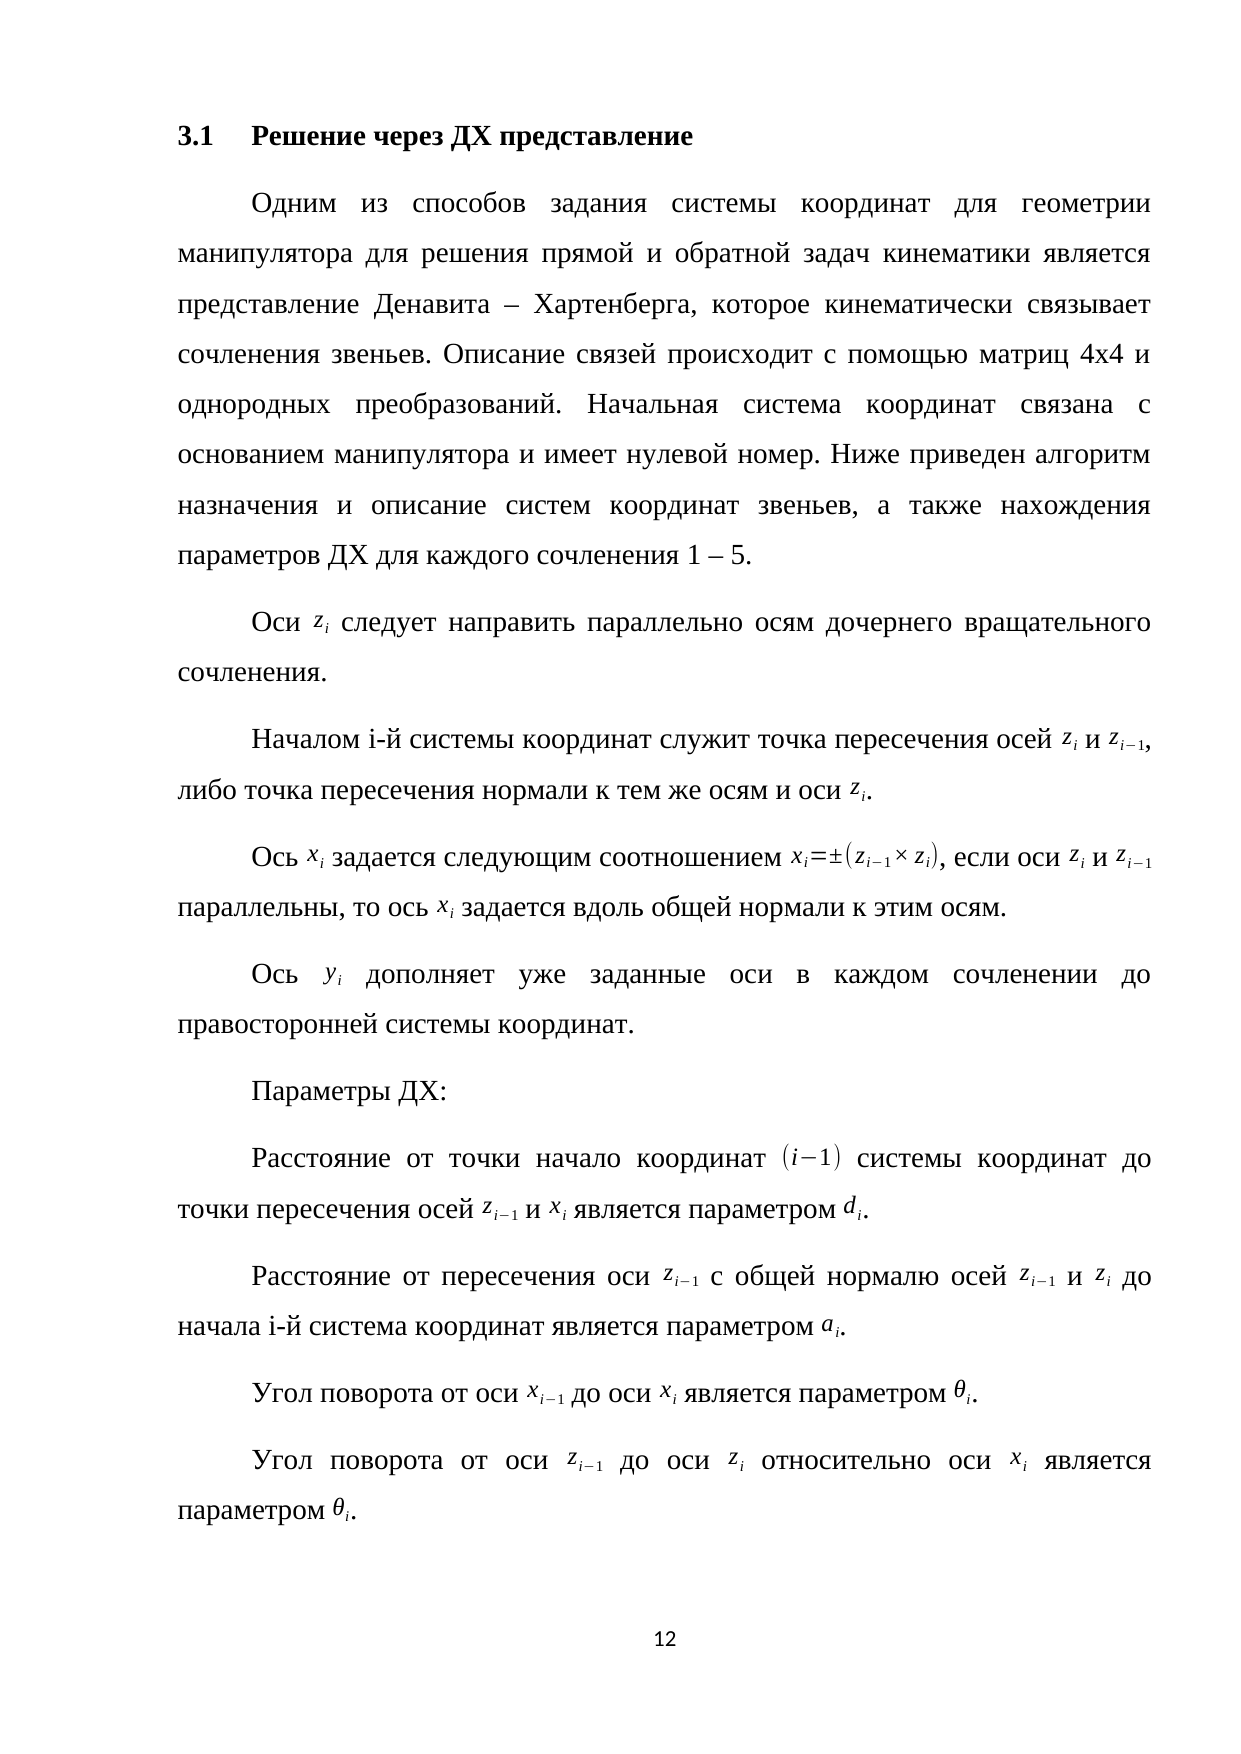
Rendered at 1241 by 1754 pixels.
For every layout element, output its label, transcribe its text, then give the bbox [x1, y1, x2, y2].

text Ось задается следующим соотношением , если оси и параллельны, то ось задается вдоль общей нормали к этим осям. [177, 839, 1152, 923]
text Расстояние от пересечения оси c общей нормалю осей и до начала i-й система координат является параметром . [177, 1258, 1152, 1342]
text Оси следует направить параллельно осям дочернего вращательного сочленения. [177, 604, 1152, 688]
text Расстояние от точки начало координат системы координат до точки пересечения осей и является параметром . [177, 1140, 1152, 1224]
text Угол поворота от оси до оси относительно оси является параметром . [177, 1442, 1152, 1526]
text Ось дополняет уже заданные оси в каждом сочленении до правосторонней системы координат. [177, 956, 1152, 1040]
text Параметры ДХ: [177, 1073, 1152, 1107]
text Угол поворота от оси до оси является параметром . [177, 1375, 1152, 1408]
text Началом i-й системы координат служит точка пересечения осей и , либо точка пересечения нормали к тем же осям и оси . [177, 722, 1152, 805]
subtitle Решение через ДХ представление [177, 118, 1152, 152]
text Одним из способов задания системы координат для геометрии манипулятора для решения прямой и обратной задач кинематики является представление Денавита – Хартенберга, которое кинематически связывает сочленения звеньев. Описание связей происходит с помощью матриц 4х4 и однородных преобразований. Начальная система координат связана с основанием манипулятора и имеет нулевой номер. Ниже приведен алгоритм назначения и описание систем координат звеньев, а также нахождения параметров ДХ для каждого сочленения 1 – 5. [177, 185, 1152, 571]
